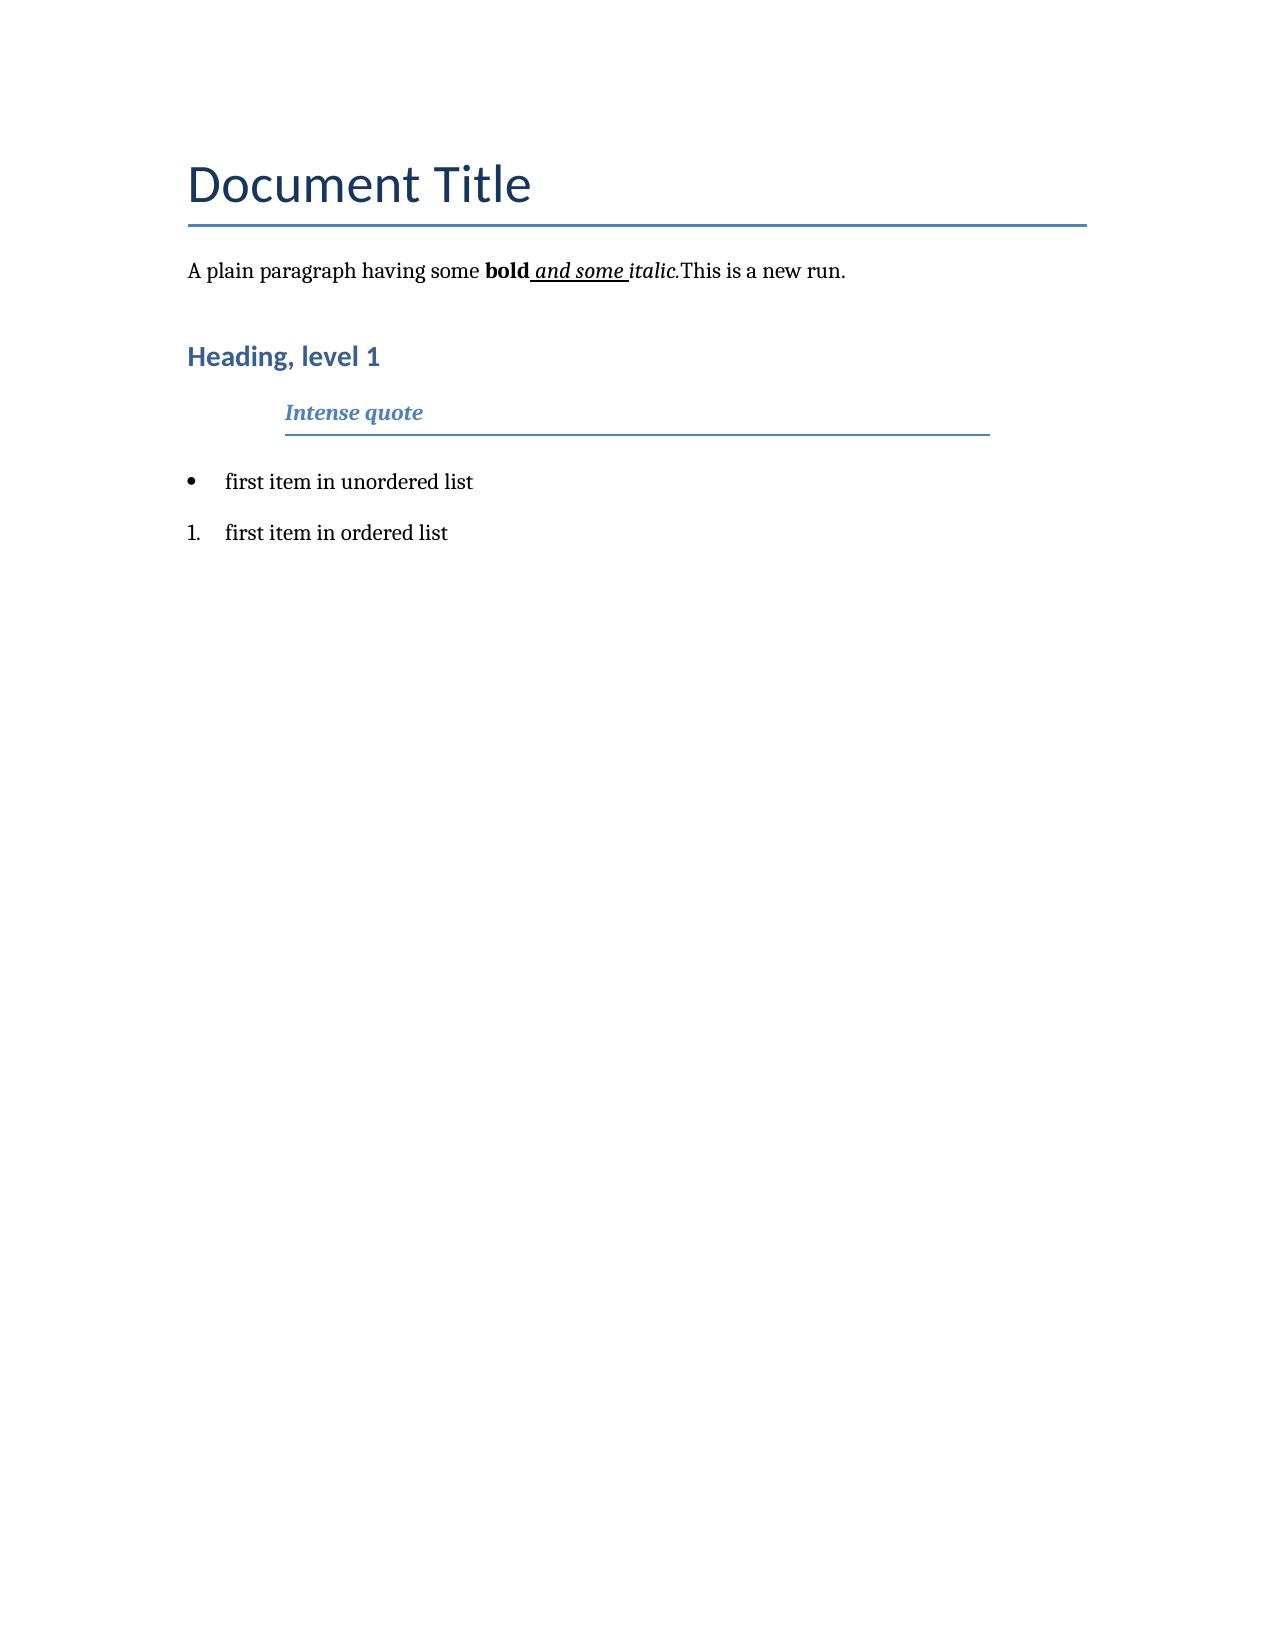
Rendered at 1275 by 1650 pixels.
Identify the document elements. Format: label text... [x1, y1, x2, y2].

subtitle Heading, level 1 [187, 338, 1087, 374]
list first item in unordered list [187, 468, 1087, 495]
list first item in ordered list [187, 519, 1087, 546]
text Intense quote [285, 400, 990, 434]
title Document Title [187, 150, 1087, 227]
text A plain paragraph having some bold and some italic.This is a new run. [187, 258, 1087, 284]
